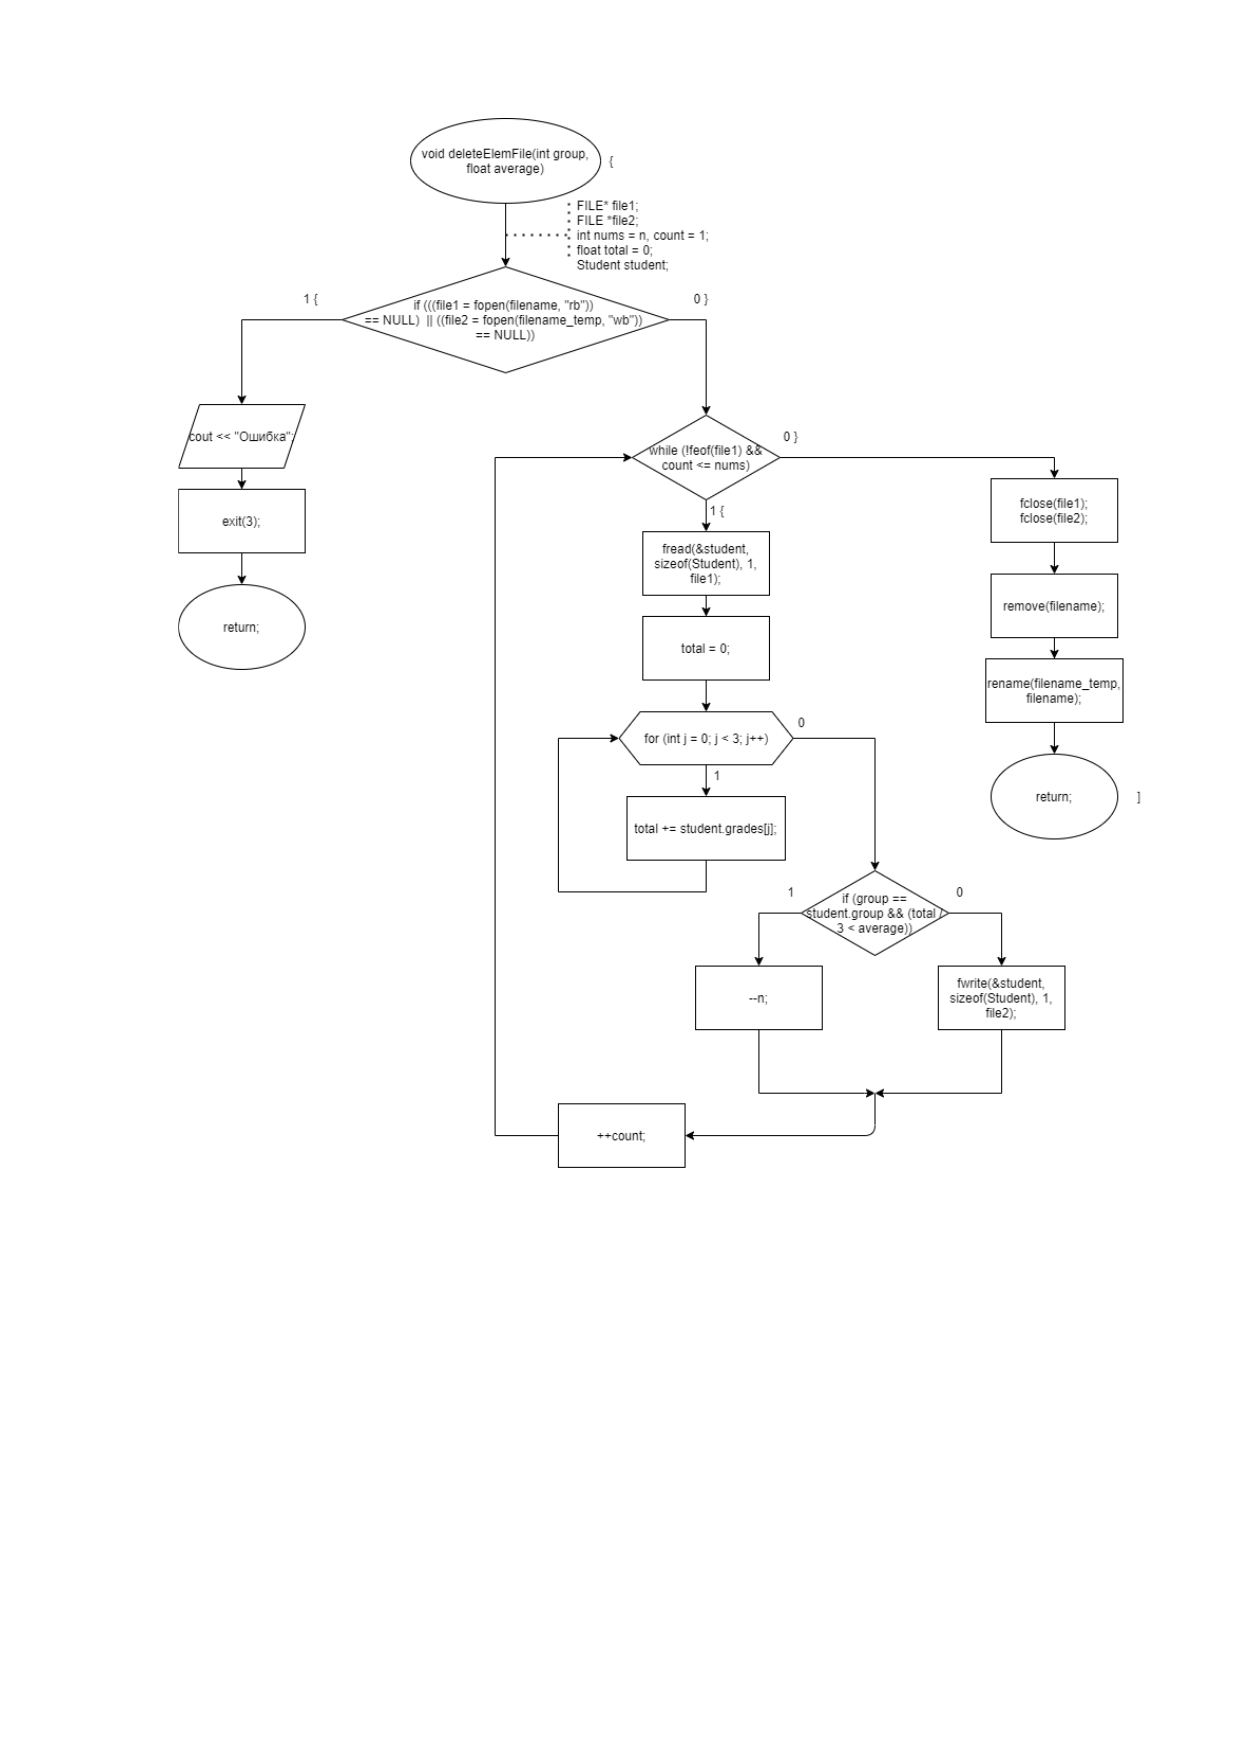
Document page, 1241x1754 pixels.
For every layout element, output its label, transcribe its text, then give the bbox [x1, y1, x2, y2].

picture [178, 118, 1151, 1169]
